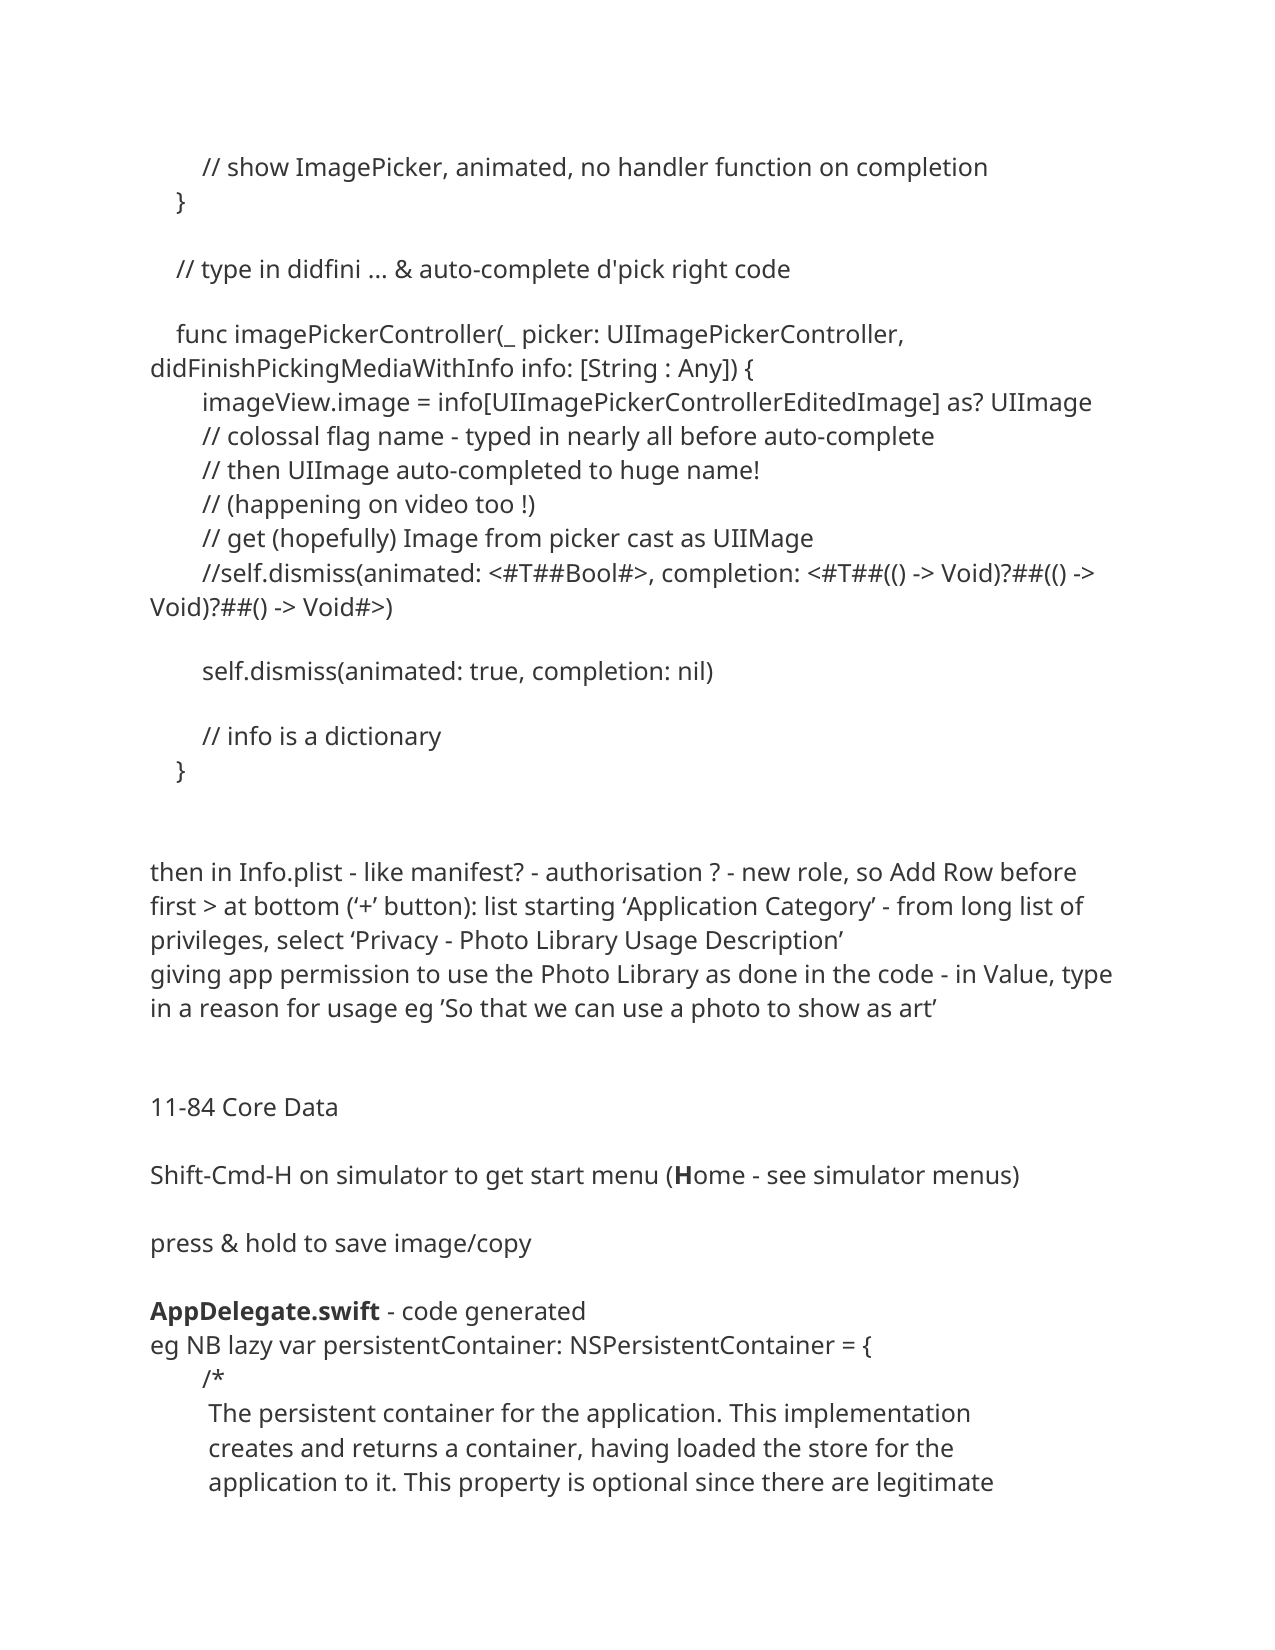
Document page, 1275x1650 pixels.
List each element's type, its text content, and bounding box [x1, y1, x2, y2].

text /* [150, 1362, 1125, 1396]
text imageView.image = info[UIImagePickerControllerEditedImage] as? UIImage [150, 385, 1125, 419]
text application to it. This property is optional since there are legitimate [150, 1464, 1125, 1498]
text eg NB lazy var persistentContainer: NSPersistentContainer = { [150, 1328, 1125, 1362]
text then in Info.plist - like manifest? - authorisation ? - new role, so Add Row before first > at bottom (‘+’ button): list starting ‘Application Category’ - from long list of privileges, select ‘Privacy - Photo Library Usage Description’ [150, 855, 1125, 957]
text } [150, 752, 1125, 787]
text Shift-Cmd-H on simulator to get start menu (Home - see simulator menus) [150, 1158, 1125, 1192]
text func imagePickerController(_ picker: UIImagePickerController, didFinishPickingMediaWithInfo info: [String : Any]) { [150, 317, 1125, 385]
text // show ImagePicker, animated, no handler function on completion [150, 150, 1125, 184]
text // (happening on video too !) [150, 487, 1125, 521]
text // then UIImage auto-completed to huge name! [150, 453, 1125, 487]
text // info is a dictionary [150, 718, 1125, 752]
text AppDelegate.swift - code generated [150, 1294, 1125, 1328]
text // get (hopefully) Image from picker cast as UIIMage [150, 521, 1125, 555]
text press & hold to save image/copy [150, 1226, 1125, 1260]
text giving app permission to use the Photo Library as done in the code - in Value, type in a reason for usage eg ’So that we can use a photo to show as art’ [150, 957, 1125, 1025]
text } [150, 184, 1125, 218]
text // colossal flag name - typed in nearly all before auto-complete [150, 419, 1125, 453]
text //self.dismiss(animated: <#T##Bool#>, completion: <#T##(() -> Void)?##(() -> Void)?##() -> Void#>) [150, 555, 1125, 623]
text creates and returns a container, having loaded the store for the [150, 1430, 1125, 1464]
text 11-84 Core Data [150, 1089, 1125, 1124]
text // type in didfini ... & auto-complete d'pick right code [150, 252, 1125, 286]
text The persistent container for the application. This implementation [150, 1396, 1125, 1430]
text self.dismiss(animated: true, completion: nil) [150, 654, 1125, 688]
